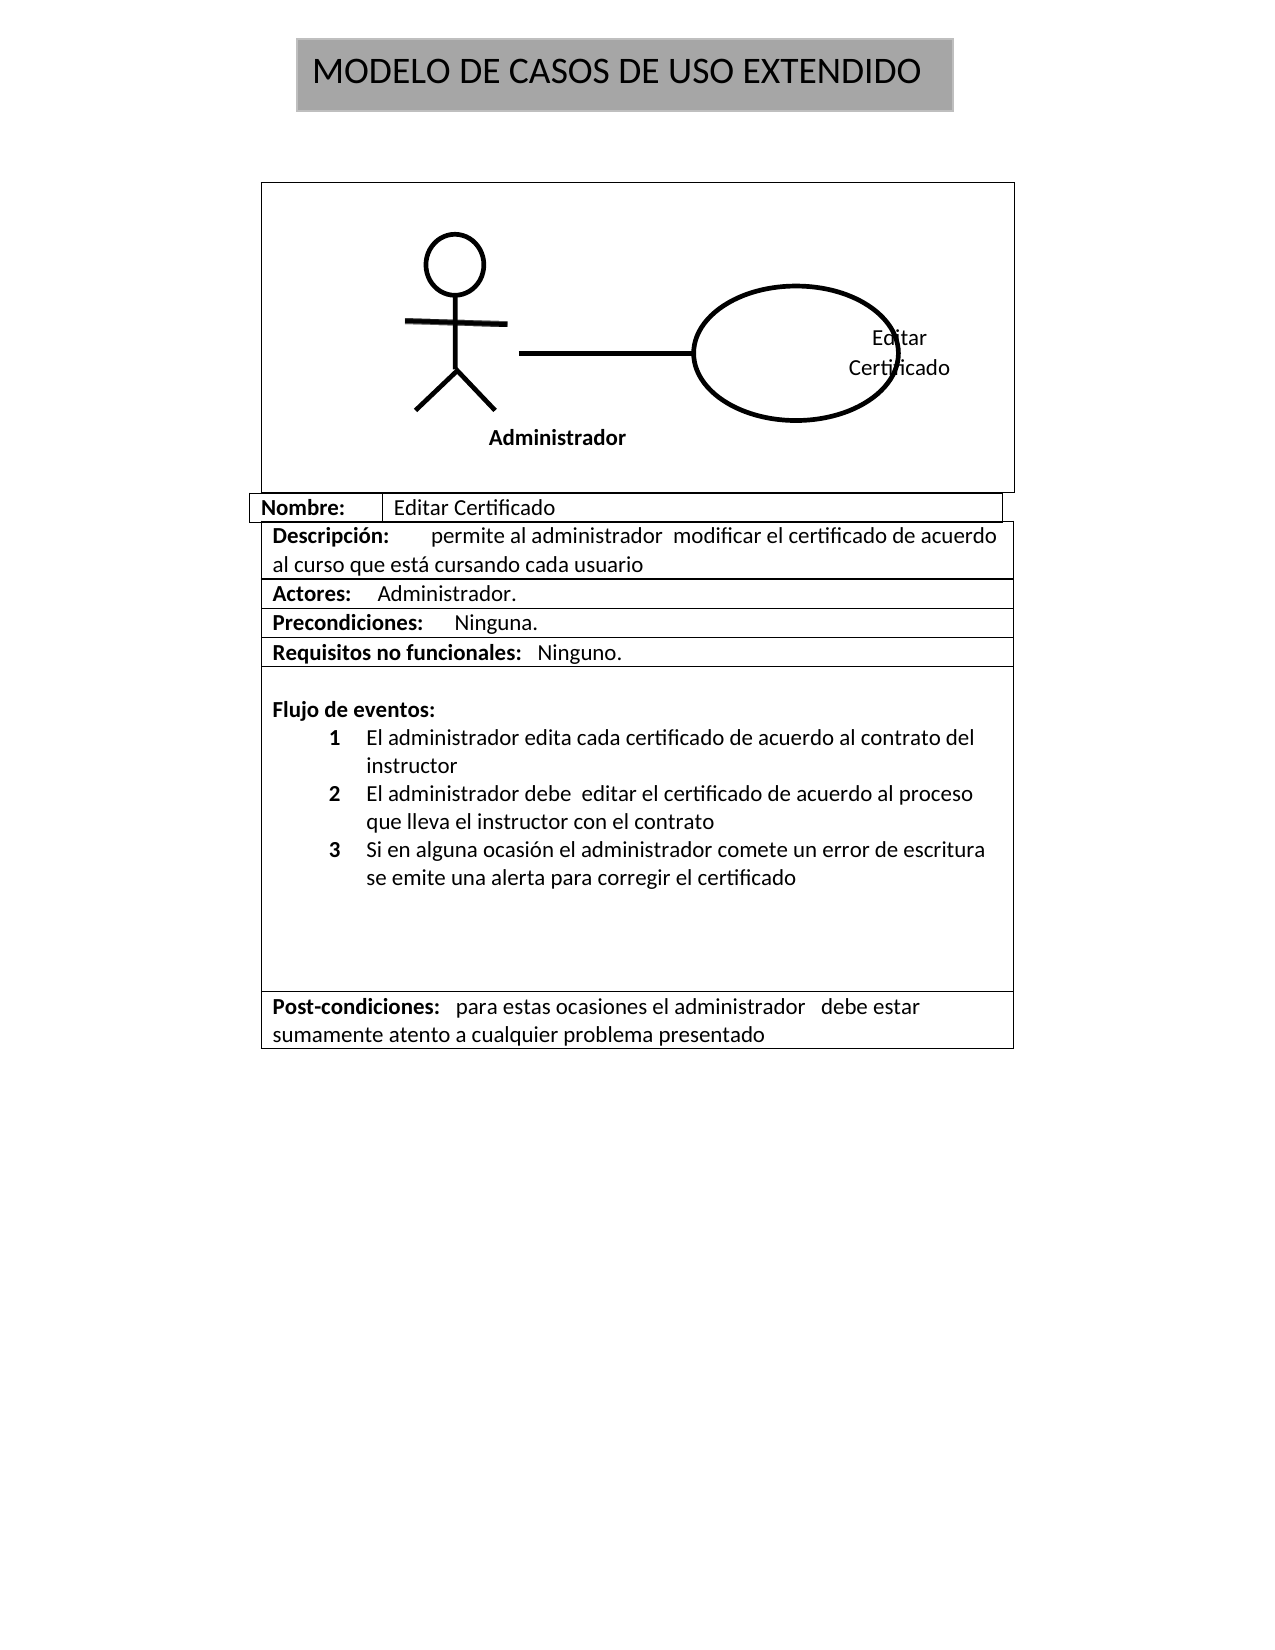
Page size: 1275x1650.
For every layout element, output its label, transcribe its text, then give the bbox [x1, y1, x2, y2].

picture [404, 318, 510, 327]
table_cell Post-condiciones: para estas ocasiones el administrador debe estar sumamente atento a cualquier problema presentado [262, 992, 1013, 1048]
table_header [262, 183, 1014, 492]
table_header Editar Certificado [383, 494, 1002, 521]
table_cell Requisitos no funcionales: Ninguno. [262, 638, 1013, 666]
table_header Actores: Administrador. [262, 580, 1013, 607]
table_cell Precondiciones: Ninguna. [262, 609, 1013, 637]
table_header Descripción: permite al administrador modificar el certificado de acuerdo al curso que está cursando cada usuario [262, 522, 1013, 578]
table_cell Flujo de eventos: El administrador edita cada certificado de acuerdo al contrato del instructor El administrador debe editar el certificado de acuerdo al proceso que lleva el instructor con el contrato Si en alguna ocasión el administrador comete un error de escritura se emite una alerta para corregir el certificado [262, 667, 1013, 991]
table_header Nombre: [250, 494, 382, 522]
